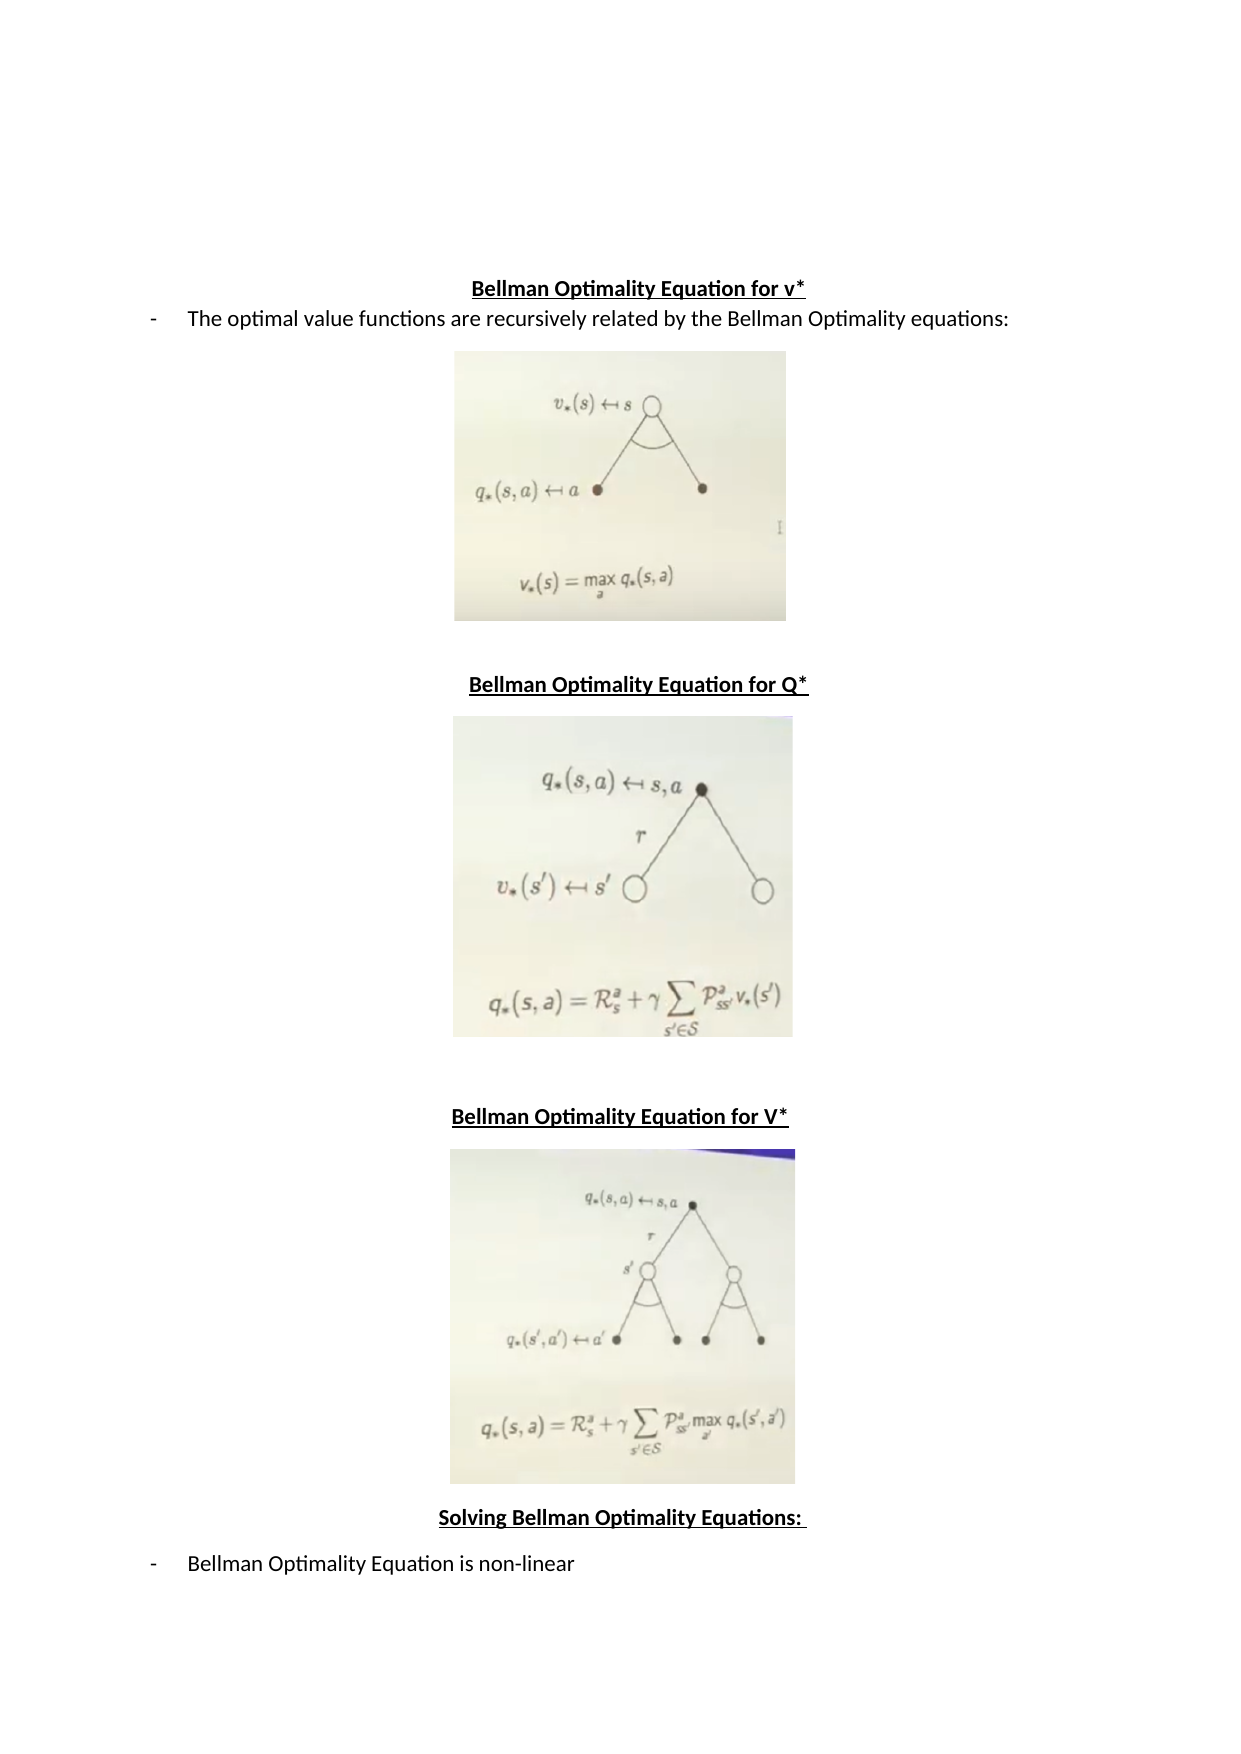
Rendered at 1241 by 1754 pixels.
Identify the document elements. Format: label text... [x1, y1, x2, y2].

list Bellman Optimality Equation is non-linear [150, 1549, 1090, 1577]
list The optimal value functions are recursively related by the Bellman Optimality equations: [150, 304, 1090, 332]
text Bellman Optimality Equation for V* [150, 1102, 1090, 1130]
list Bellman Optimality Equation for Q* [187, 670, 1090, 698]
list Bellman Optimality Equation for v* [187, 274, 1090, 302]
text Solving Bellman Optimality Equations: [150, 1503, 1090, 1531]
